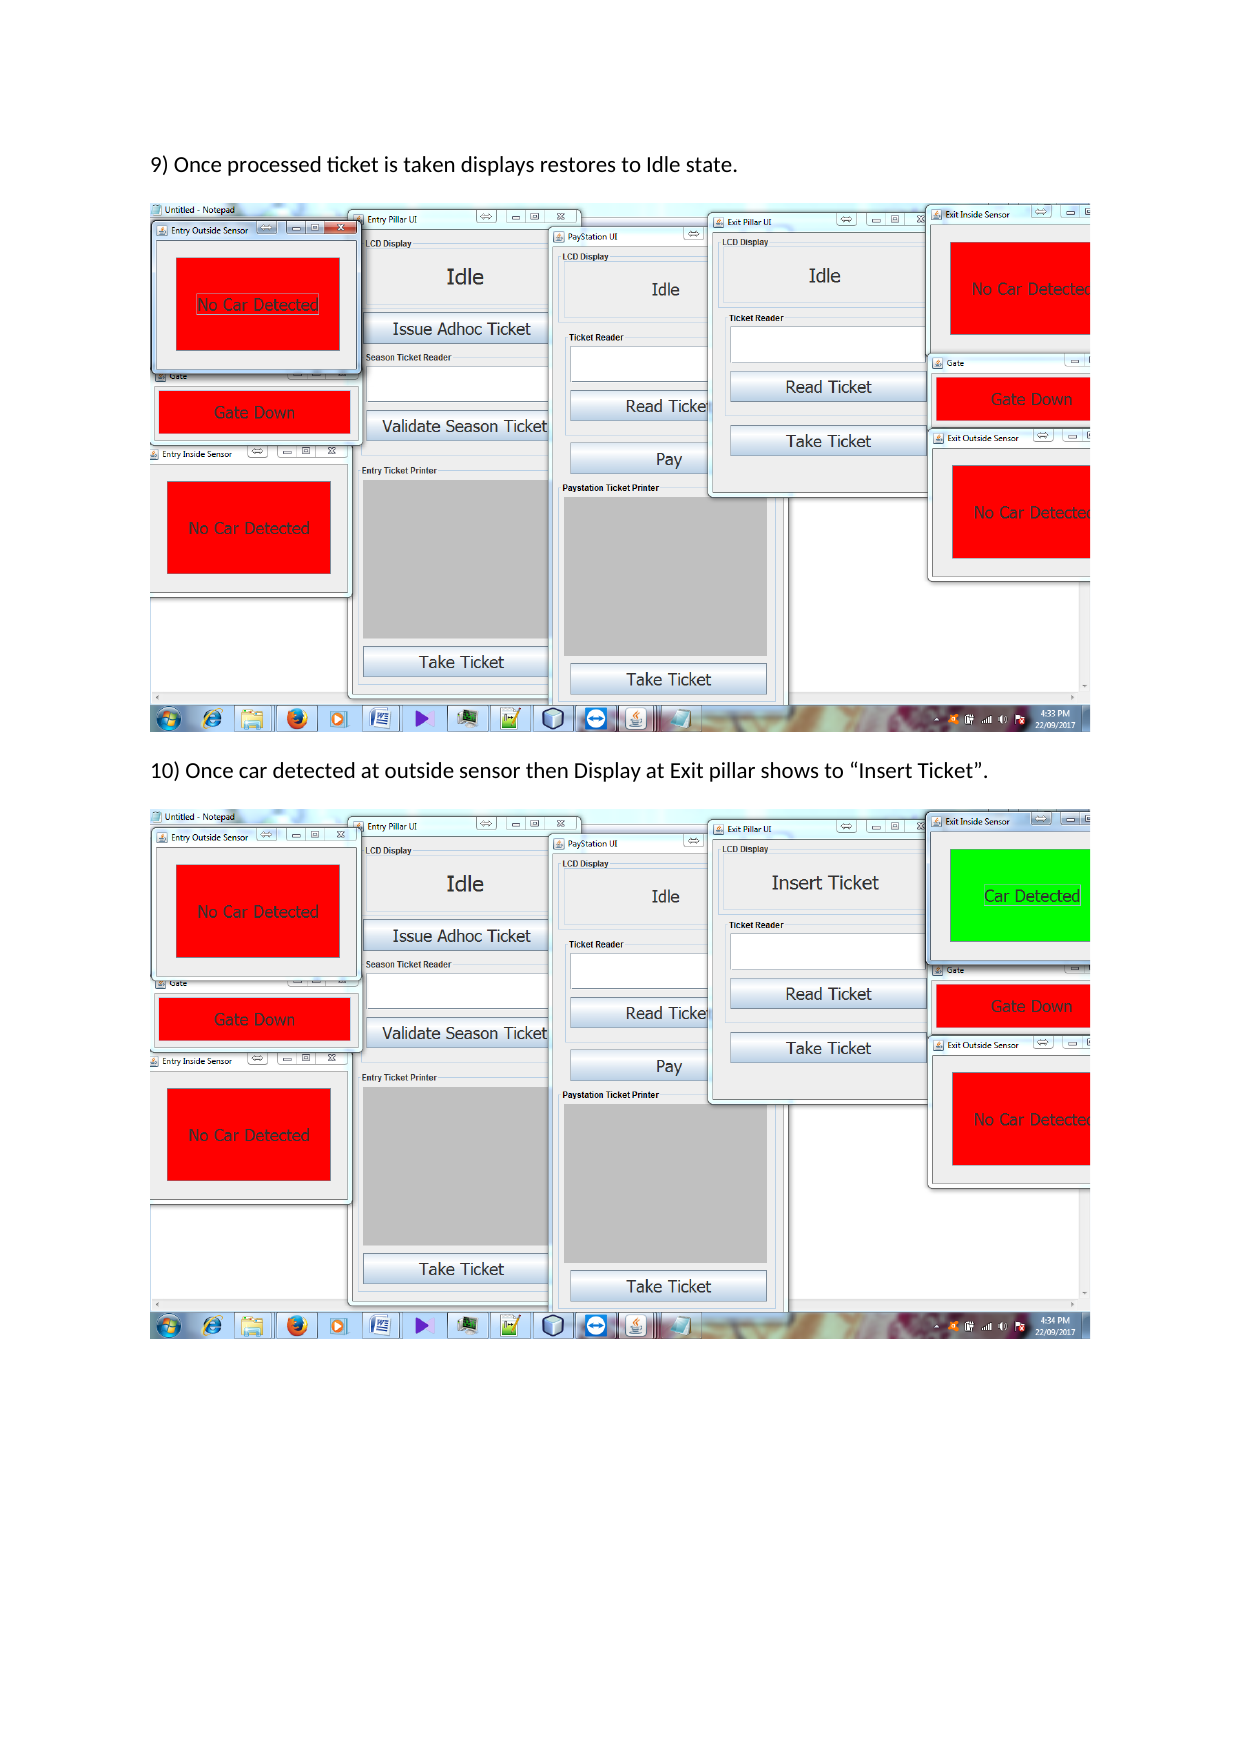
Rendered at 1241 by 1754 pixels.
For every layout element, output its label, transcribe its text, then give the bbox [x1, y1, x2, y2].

picture [150, 203, 1091, 732]
picture [150, 809, 1091, 1339]
text 10) Once car detected at outside sensor then Display at Exit pillar shows to “Insert Ticket”. [150, 757, 1090, 785]
text 9) Once processed ticket is taken displays restores to Idle state. [150, 150, 1090, 178]
